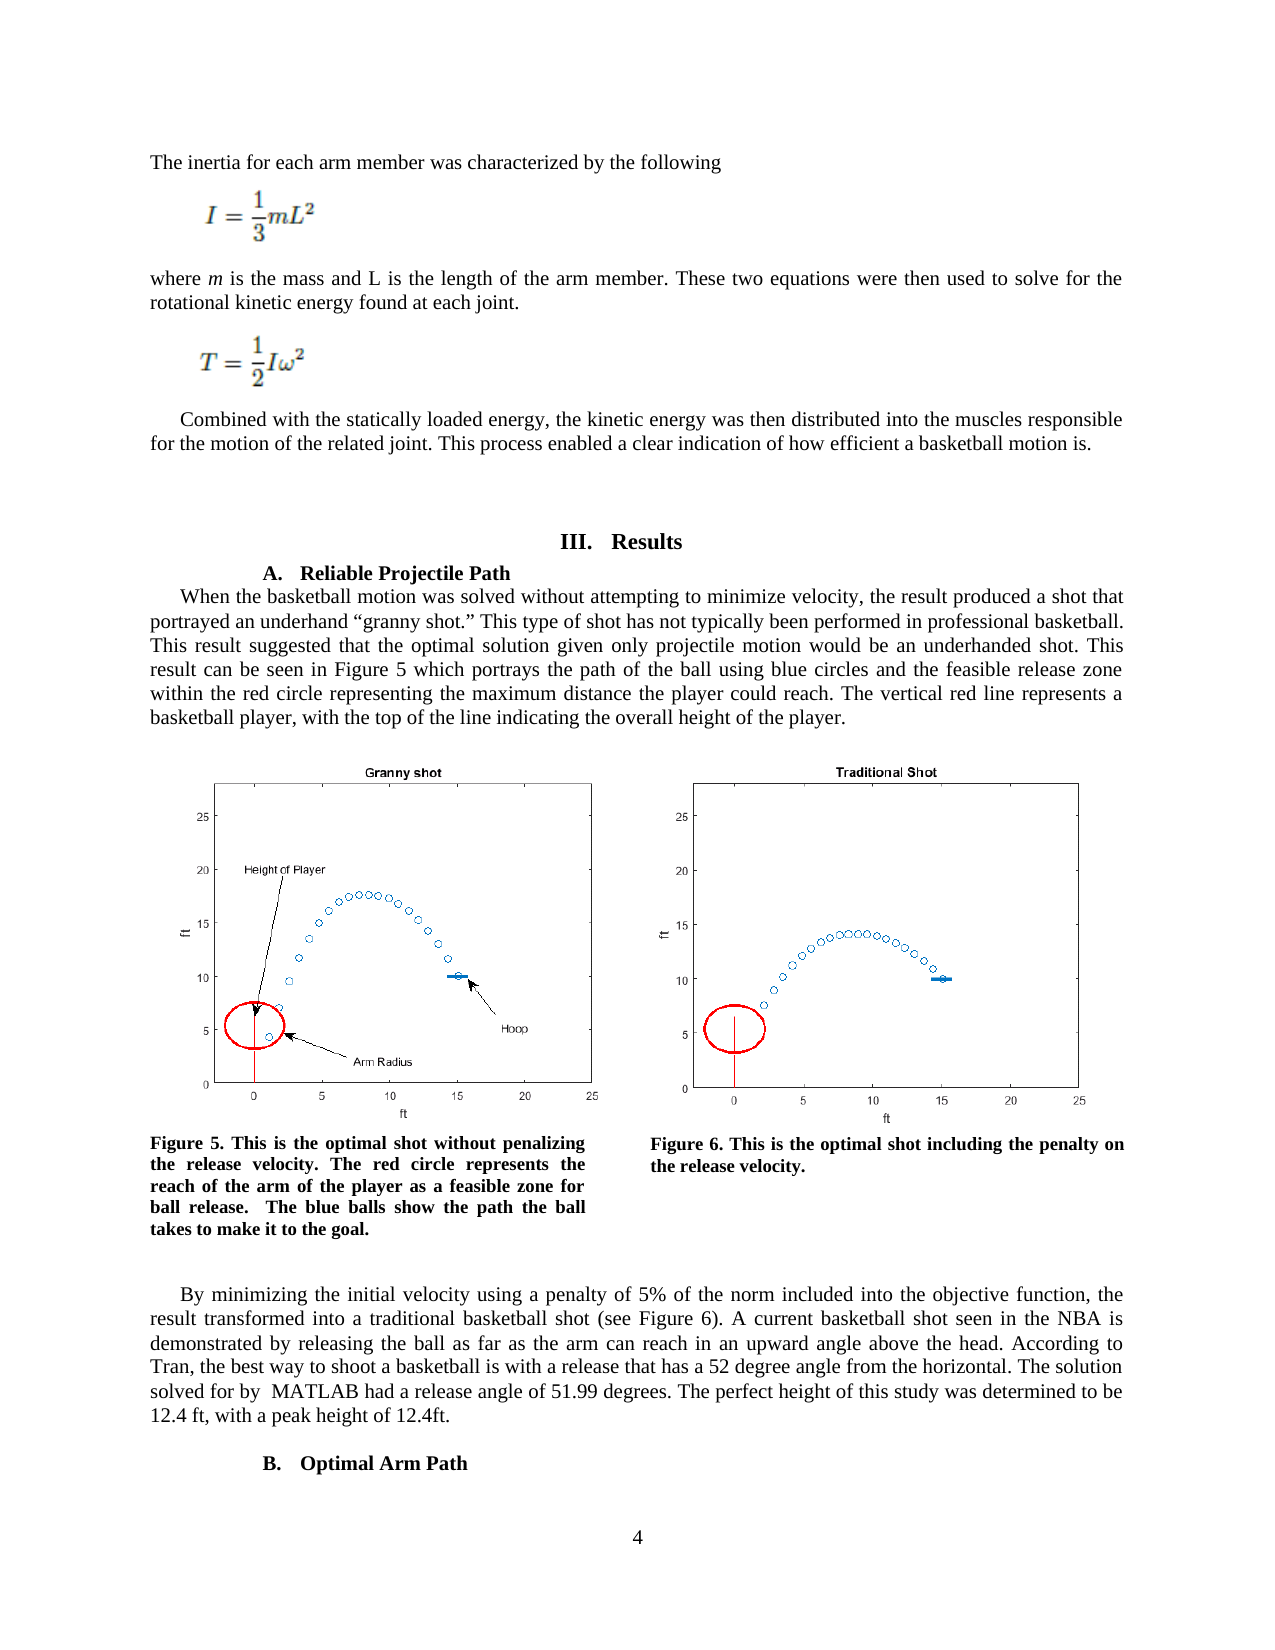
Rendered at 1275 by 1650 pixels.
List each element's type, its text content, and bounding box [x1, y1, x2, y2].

list Optimal Arm Path [262, 1451, 1125, 1475]
text When the basketball motion was solved without attempting to minimize velocity, the result produced a shot that portrayed an underhand “granny shot.” This type of shot has not typically been performed in professional basketball. This result suggested that the optimal solution given only projectile motion would be an underhanded shot. This result can be seen in Figure 5 which portrays the path of the ball using blue circles and the feasible release zone within the red circle representing the maximum distance the player could reach. The vertical red line represents a basketball player, with the top of the line indicating the overall height of the player. [150, 584, 1125, 729]
picture [180, 314, 326, 407]
text The inertia for each arm member was characterized by the following [150, 150, 1125, 174]
subtitle Results [150, 528, 1125, 554]
text Combined with the statically loaded energy, the kinetic energy was then distributed into the muscles responsible for the motion of the related joint. This process enabled a clear indication of how efficient a basketball motion is. [150, 407, 1125, 455]
picture [150, 755, 1126, 1128]
list Reliable Projectile Path [262, 560, 1125, 584]
text where m is the mass and L is the length of the arm member. These two equations were then used to solve for the rotational kinetic energy found at each joint. [150, 266, 1125, 314]
picture [180, 174, 337, 267]
text By minimizing the initial velocity using a penalty of 5% of the norm included into the objective function, the result transformed into a traditional basketball shot (see Figure 6). A current basketball shot seen in the NBA is demonstrated by releasing the ball as far as the arm can reach in an upward angle above the head. According to Tran, the best way to shoot a basketball is with a release that has a 52 degree angle from the horizontal. The solution solved for by MATLAB had a release angle of 51.99 degrees. The perfect height of this study was determined to be 12.4 ft, with a peak height of 12.4ft. [150, 1282, 1125, 1427]
